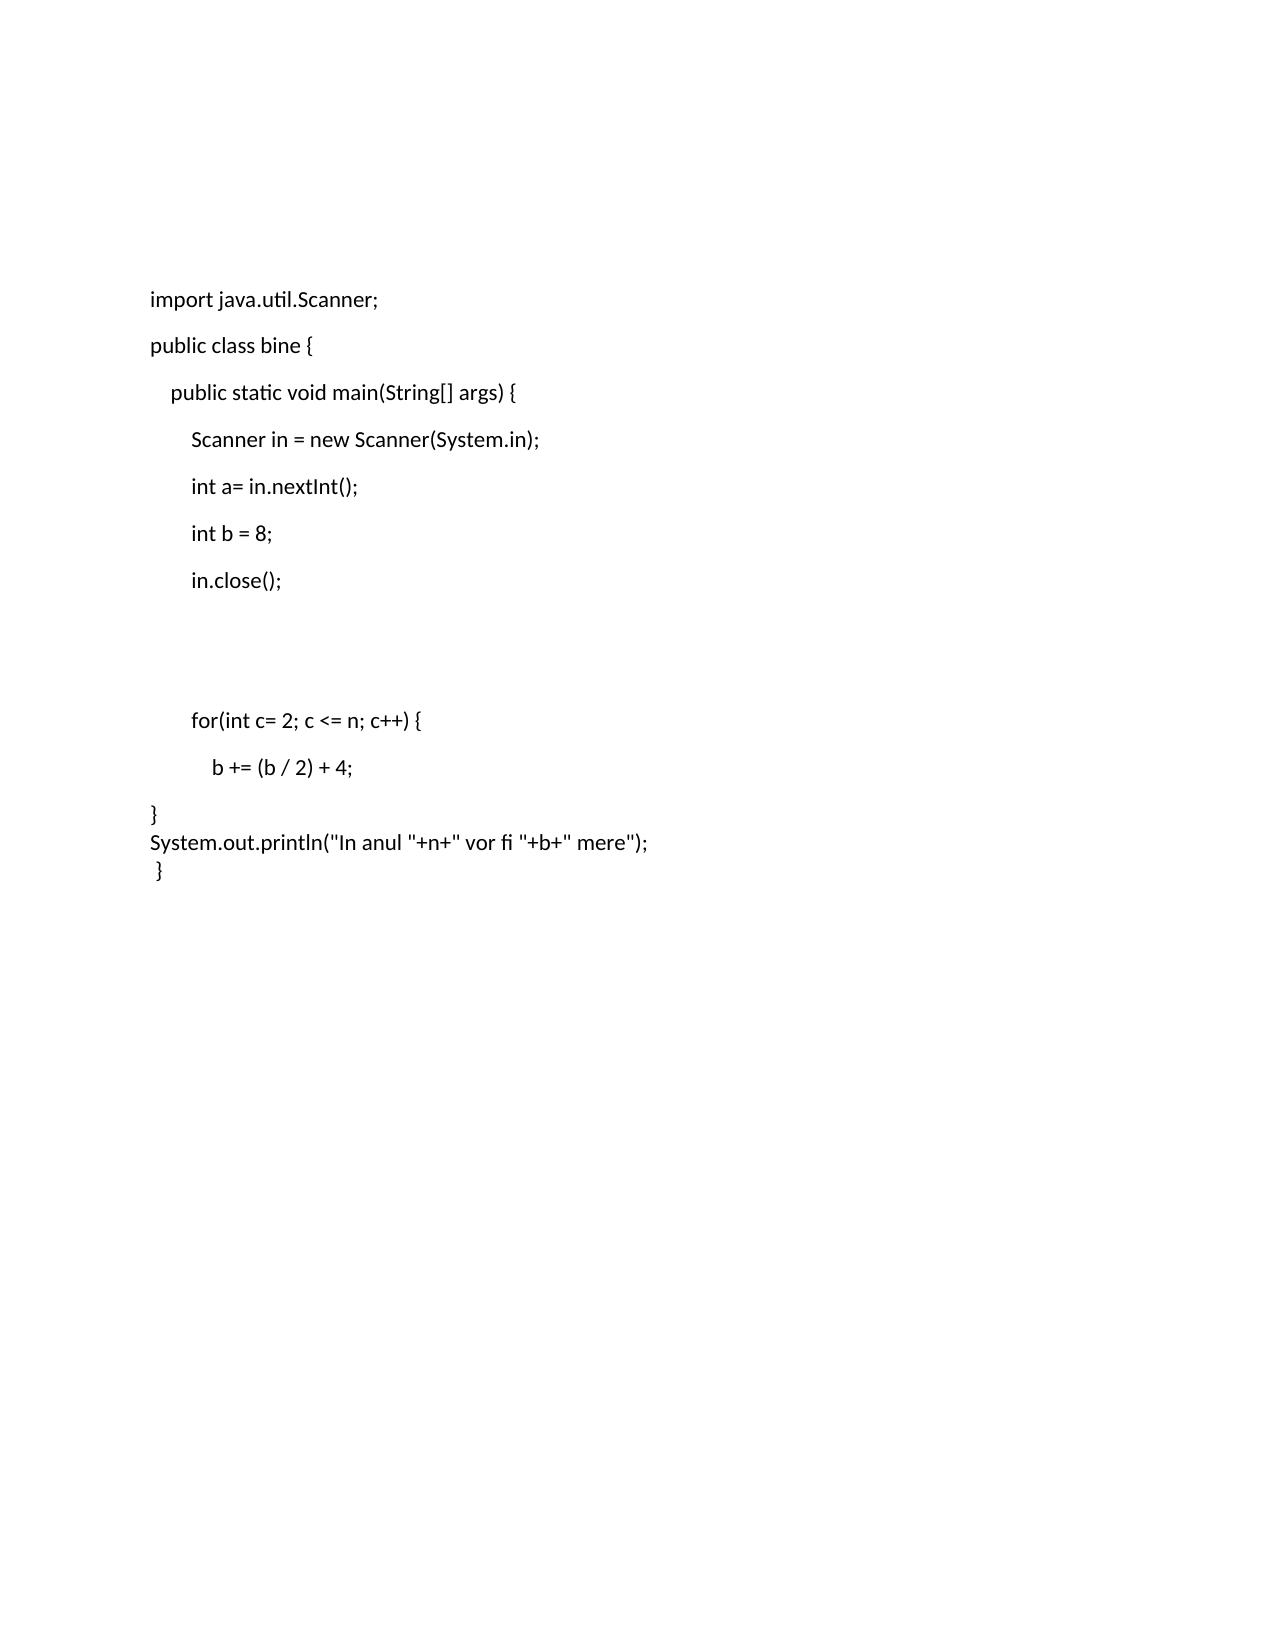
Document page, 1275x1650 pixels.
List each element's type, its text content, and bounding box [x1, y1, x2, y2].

text public class bine { [150, 332, 1125, 360]
text Scanner in = new Scanner(System.in); [150, 425, 1125, 453]
text in.close(); [150, 566, 1125, 594]
text for(int c= 2; c <= n; c++) { [150, 707, 1125, 735]
text int b = 8; [150, 519, 1125, 547]
text } [150, 856, 1125, 884]
text public static void main(String[] args) { [150, 378, 1125, 407]
text import java.util.Scanner; [150, 285, 1125, 313]
text int a= in.nextInt(); [150, 472, 1125, 500]
text b += (b / 2) + 4; [150, 753, 1125, 782]
text System.out.println("In anul "+n+" vor fi "+b+" mere"); [150, 828, 1125, 856]
text } [150, 800, 1125, 828]
